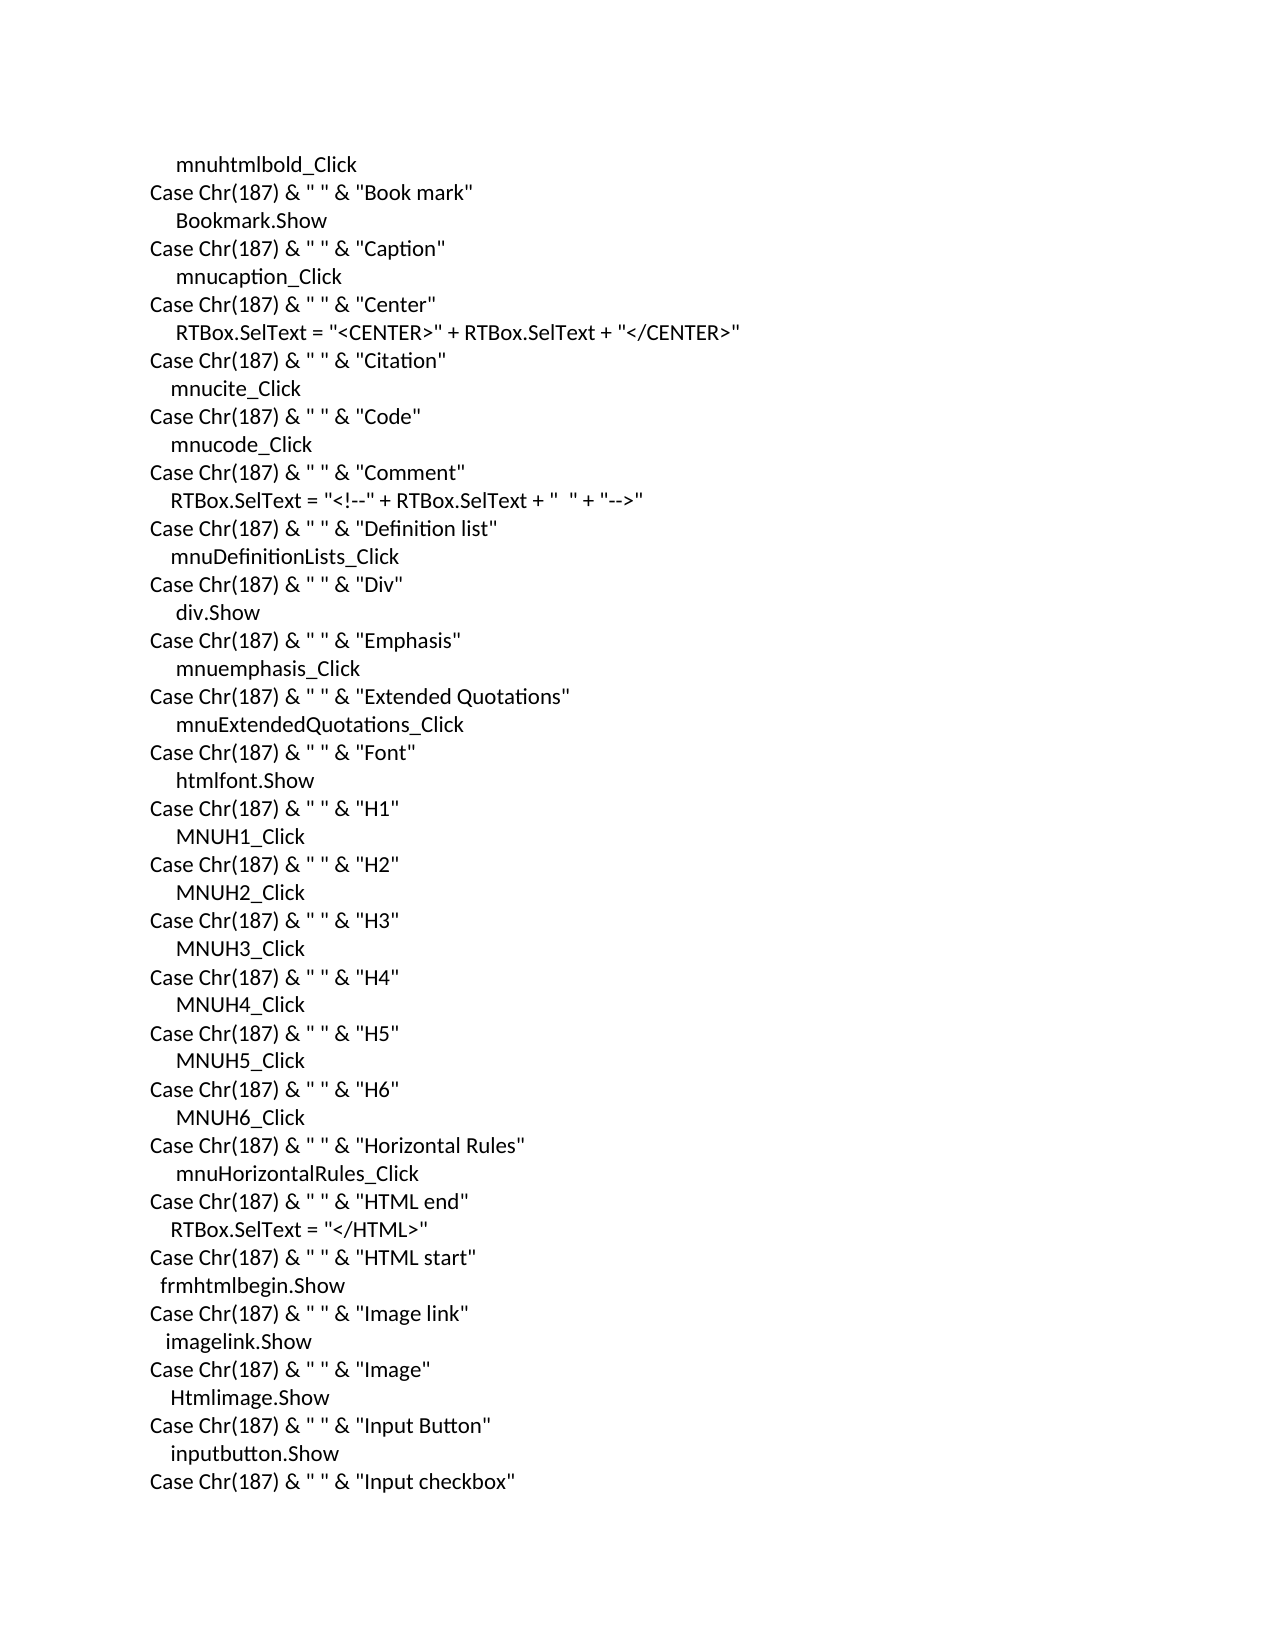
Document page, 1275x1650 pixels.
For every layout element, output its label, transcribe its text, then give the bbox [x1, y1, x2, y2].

text RTBox.SelText = "<!--" + RTBox.SelText + " " + "-->" [150, 486, 1125, 514]
text mnucite_Click [150, 374, 1125, 402]
text mnucaption_Click [150, 262, 1125, 290]
text frmhtmlbegin.Show [150, 1271, 1125, 1299]
text Case Chr(187) & " " & "Definition list" [150, 514, 1125, 542]
text mnuhtmlbold_Click [150, 150, 1125, 178]
text Bookmark.Show [150, 206, 1125, 234]
text Case Chr(187) & " " & "HTML end" [150, 1187, 1125, 1215]
text RTBox.SelText = "<CENTER>" + RTBox.SelText + "</CENTER>" [150, 318, 1125, 346]
text mnuemphasis_Click [150, 654, 1125, 682]
text Case Chr(187) & " " & "Horizontal Rules" [150, 1131, 1125, 1159]
text RTBox.SelText = "</HTML>" [150, 1215, 1125, 1243]
text MNUH5_Click [150, 1047, 1125, 1075]
text Case Chr(187) & " " & "Book mark" [150, 178, 1125, 206]
text MNUH2_Click [150, 878, 1125, 907]
text MNUH1_Click [150, 822, 1125, 851]
text Case Chr(187) & " " & "Extended Quotations" [150, 682, 1125, 710]
text Case Chr(187) & " " & "Comment" [150, 458, 1125, 486]
text Case Chr(187) & " " & "Div" [150, 570, 1125, 598]
text Case Chr(187) & " " & "Citation" [150, 346, 1125, 374]
text Case Chr(187) & " " & "H4" [150, 963, 1125, 991]
text imagelink.Show [150, 1327, 1125, 1355]
text mnuHorizontalRules_Click [150, 1159, 1125, 1187]
text Case Chr(187) & " " & "Center" [150, 290, 1125, 318]
text mnuDefinitionLists_Click [150, 542, 1125, 570]
text Case Chr(187) & " " & "H1" [150, 794, 1125, 822]
text Case Chr(187) & " " & "Input Button" [150, 1411, 1125, 1439]
text div.Show [150, 598, 1125, 626]
text Case Chr(187) & " " & "H3" [150, 907, 1125, 934]
text MNUH3_Click [150, 934, 1125, 963]
text mnucode_Click [150, 430, 1125, 458]
text Case Chr(187) & " " & "HTML start" [150, 1243, 1125, 1271]
text inputbutton.Show [150, 1439, 1125, 1467]
text Case Chr(187) & " " & "Font" [150, 738, 1125, 766]
text Case Chr(187) & " " & "H2" [150, 851, 1125, 878]
text MNUH4_Click [150, 991, 1125, 1019]
text htmlfont.Show [150, 766, 1125, 794]
text Case Chr(187) & " " & "Image" [150, 1355, 1125, 1383]
text mnuExtendedQuotations_Click [150, 710, 1125, 738]
text Case Chr(187) & " " & "H6" [150, 1075, 1125, 1103]
text Case Chr(187) & " " & "Image link" [150, 1299, 1125, 1327]
text Case Chr(187) & " " & "H5" [150, 1019, 1125, 1047]
text Case Chr(187) & " " & "Code" [150, 402, 1125, 430]
text Case Chr(187) & " " & "Input checkbox" [150, 1467, 1125, 1495]
text Case Chr(187) & " " & "Emphasis" [150, 626, 1125, 654]
text Case Chr(187) & " " & "Caption" [150, 234, 1125, 262]
text Htmlimage.Show [150, 1383, 1125, 1411]
text MNUH6_Click [150, 1103, 1125, 1131]
